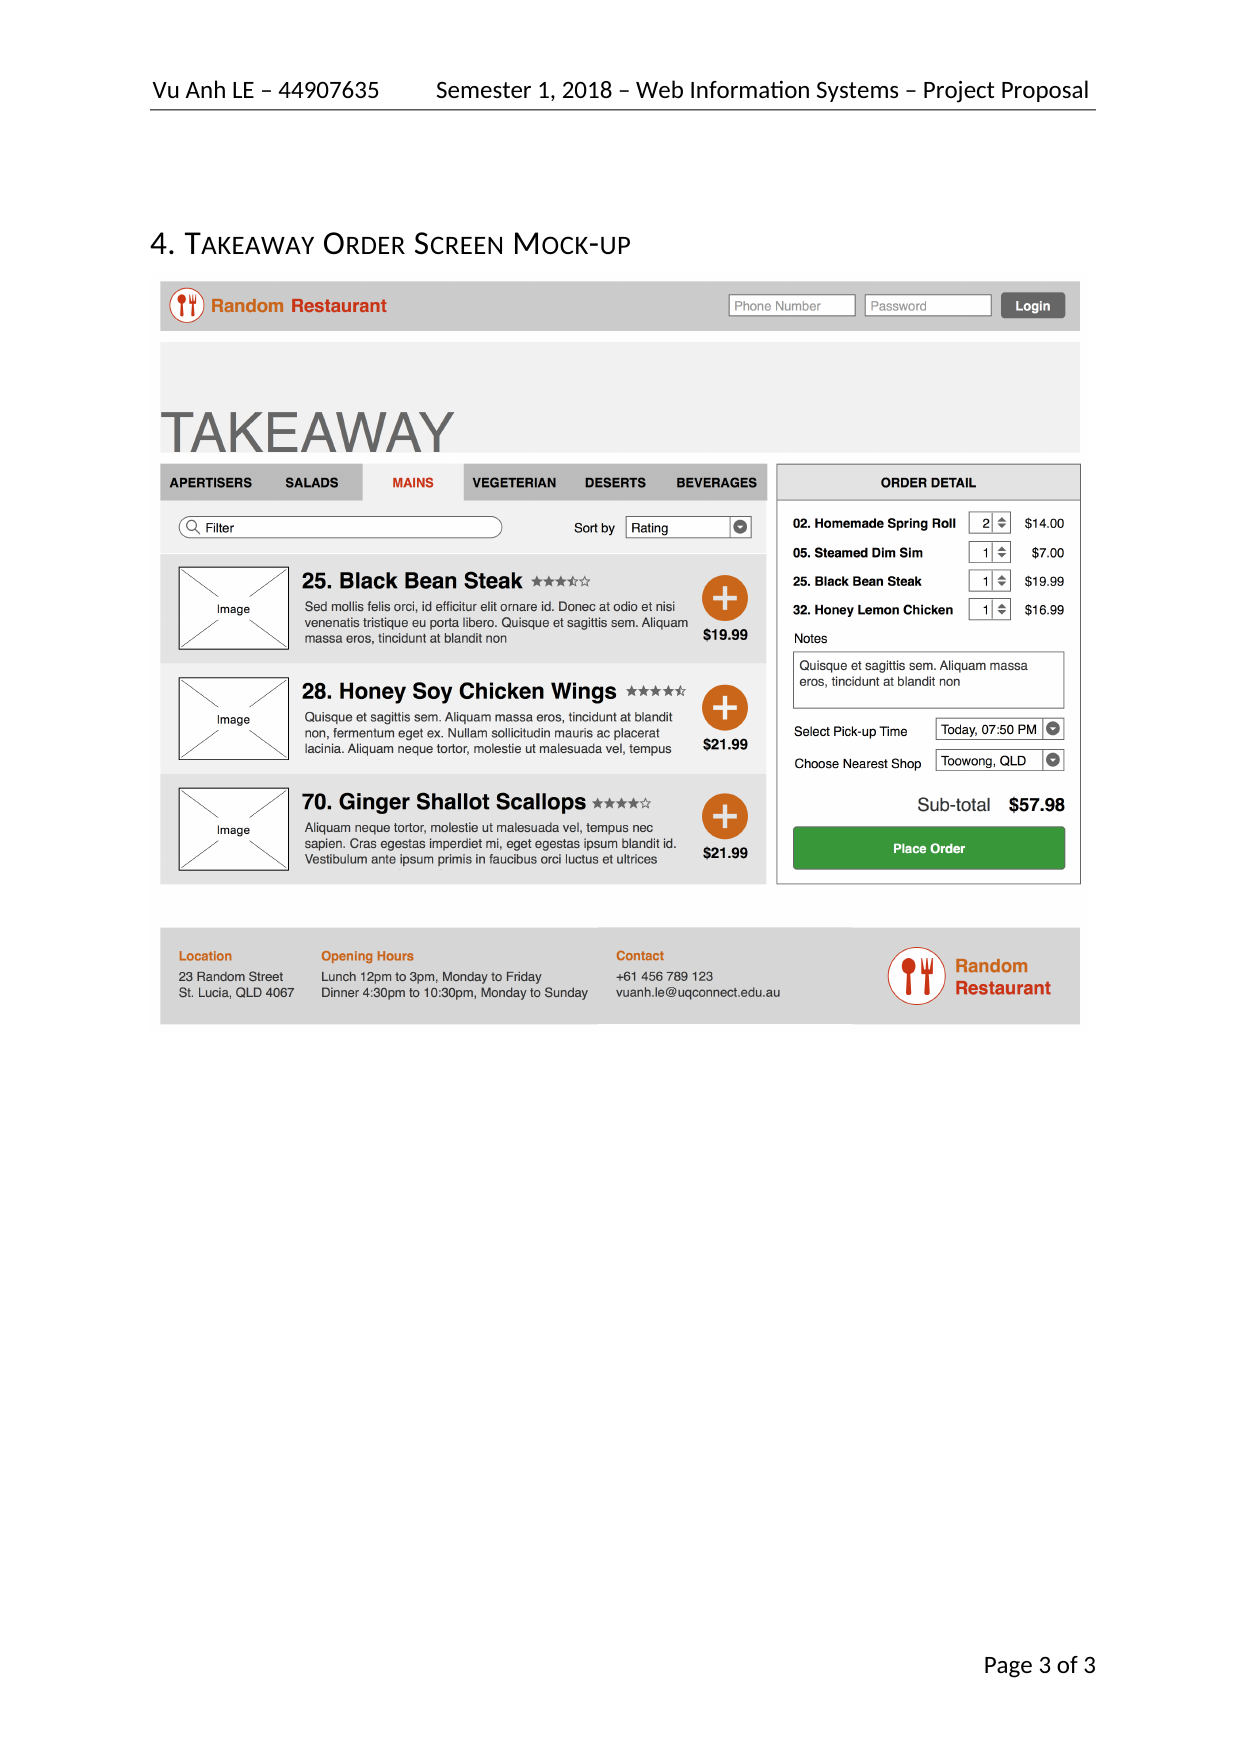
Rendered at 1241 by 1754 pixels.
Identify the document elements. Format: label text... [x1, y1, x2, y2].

subtitle 4. Takeaway Order Screen Mock-up [150, 222, 1090, 263]
picture [150, 273, 1090, 1034]
